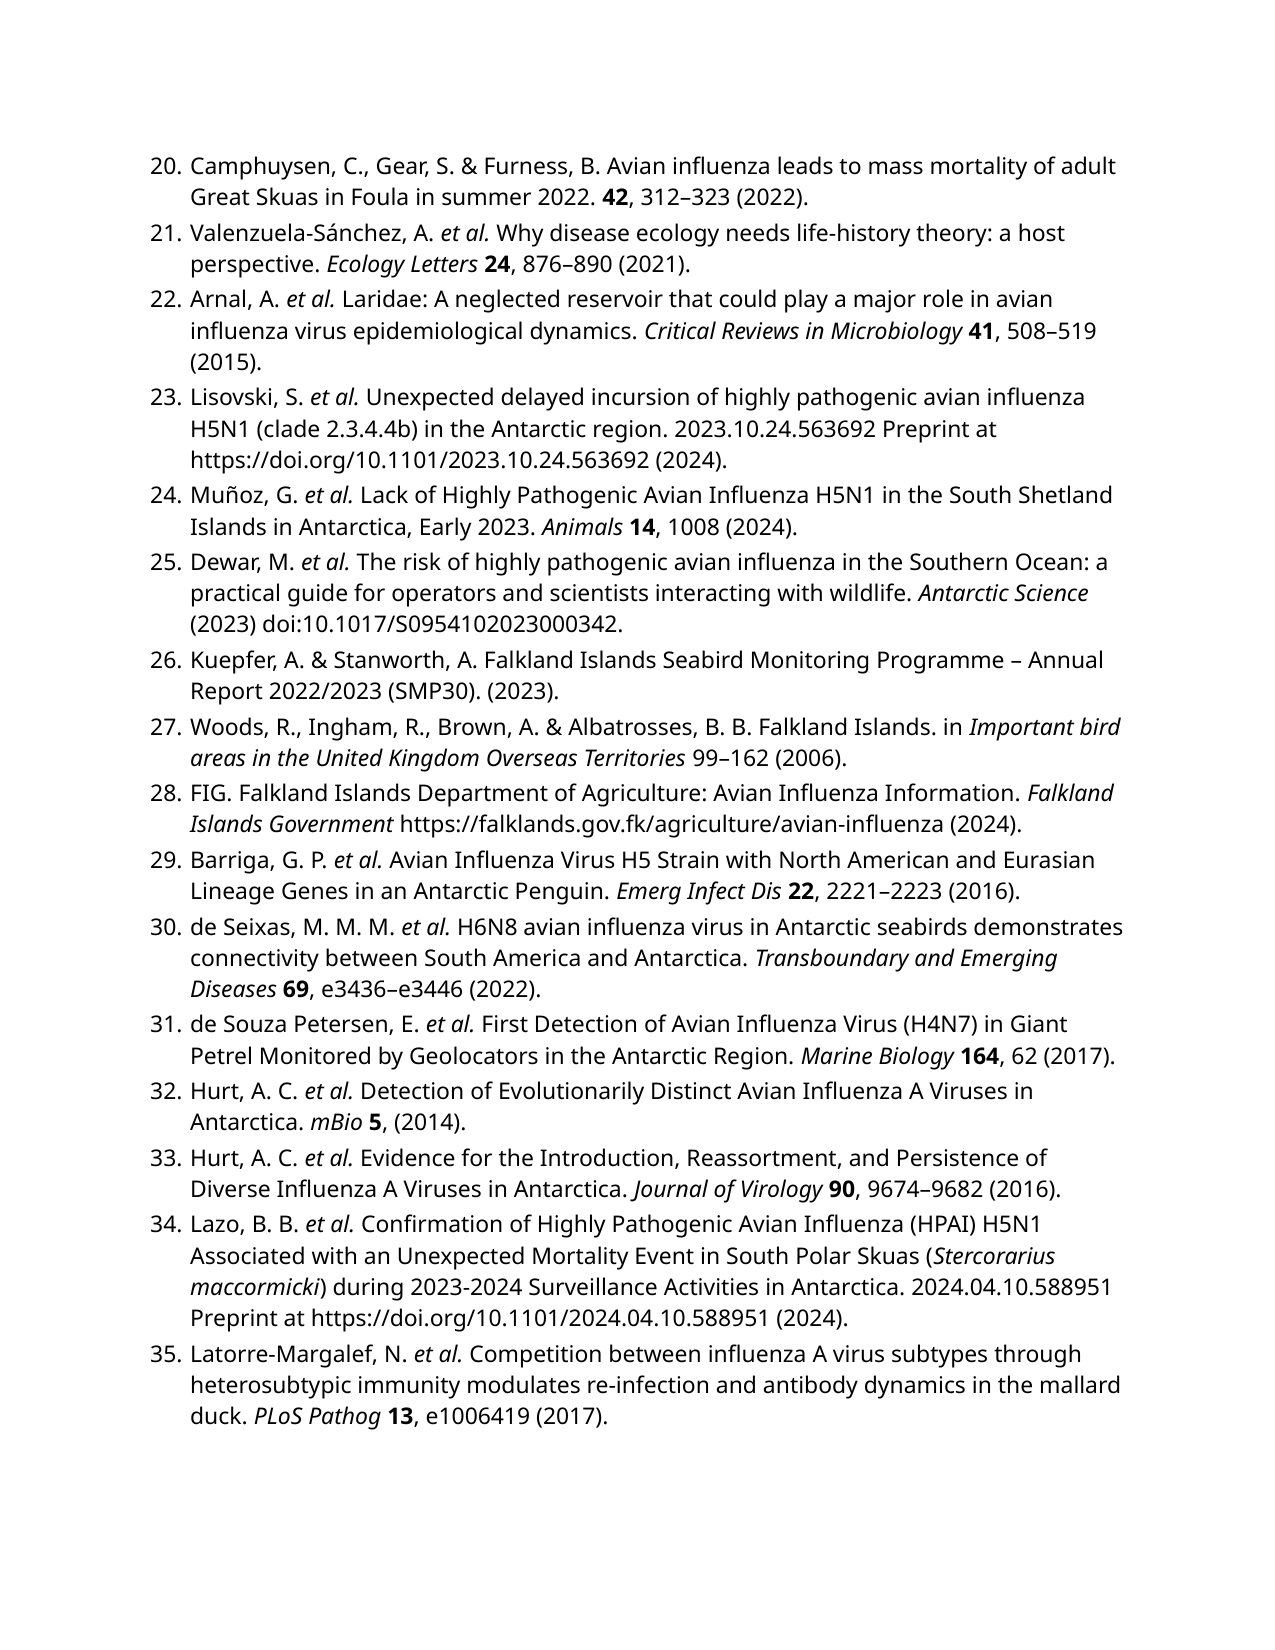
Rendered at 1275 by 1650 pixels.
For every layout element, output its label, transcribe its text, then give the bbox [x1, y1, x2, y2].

text 31. de Souza Petersen, E. et al. First Detection of Avian Influenza Virus (H4N7) in Giant Petrel Monitored by Geolocators in the Antarctic Region. Marine Biology 164, 62 (2017). [150, 1008, 1125, 1071]
text 35. Latorre-Margalef, N. et al. Competition between influenza A virus subtypes through heterosubtypic immunity modulates re-infection and antibody dynamics in the mallard duck. PLoS Pathog 13, e1006419 (2017). [150, 1337, 1125, 1431]
text 32. Hurt, A. C. et al. Detection of Evolutionarily Distinct Avian Influenza A Viruses in Antarctica. mBio 5, (2014). [150, 1075, 1125, 1137]
text 24. Muñoz, G. et al. Lack of Highly Pathogenic Avian Influenza H5N1 in the South Shetland Islands in Antarctica, Early 2023. Animals 14, 1008 (2024). [150, 479, 1125, 542]
text 26. Kuepfer, A. & Stanworth, A. Falkland Islands Seabird Monitoring Programme – Annual Report 2022/2023 (SMP30). (2023). [150, 644, 1125, 706]
text 34. Lazo, B. B. et al. Confirmation of Highly Pathogenic Avian Influenza (HPAI) H5N1 Associated with an Unexpected Mortality Event in South Polar Skuas (Stercorarius maccormicki) during 2023-2024 Surveillance Activities in Antarctica. 2024.04.10.588951 Preprint at https://doi.org/10.1101/2024.04.10.588951 (2024). [150, 1208, 1125, 1333]
text 28. FIG. Falkland Islands Department of Agriculture: Avian Influenza Information. Falkland Islands Government https://falklands.gov.fk/agriculture/avian-influenza (2024). [150, 777, 1125, 839]
text 30. de Seixas, M. M. M. et al. H6N8 avian influenza virus in Antarctic seabirds demonstrates connectivity between South America and Antarctica. Transboundary and Emerging Diseases 69, e3436–e3446 (2022). [150, 910, 1125, 1004]
text 33. Hurt, A. C. et al. Evidence for the Introduction, Reassortment, and Persistence of Diverse Influenza A Viruses in Antarctica. Journal of Virology 90, 9674–9682 (2016). [150, 1142, 1125, 1204]
text 29. Barriga, G. P. et al. Avian Influenza Virus H5 Strain with North American and Eurasian Lineage Genes in an Antarctic Penguin. Emerg Infect Dis 22, 2221–2223 (2016). [150, 844, 1125, 906]
text 20. Camphuysen, C., Gear, S. & Furness, B. Avian influenza leads to mass mortality of adult Great Skuas in Foula in summer 2022. 42, 312–323 (2022). [150, 150, 1125, 212]
text 27. Woods, R., Ingham, R., Brown, A. & Albatrosses, B. B. Falkland Islands. in Important bird areas in the United Kingdom Overseas Territories 99–162 (2006). [150, 710, 1125, 773]
text 23. Lisovski, S. et al. Unexpected delayed incursion of highly pathogenic avian influenza H5N1 (clade 2.3.4.4b) in the Antarctic region. 2023.10.24.563692 Preprint at https://doi.org/10.1101/2023.10.24.563692 (2024). [150, 381, 1125, 475]
text 22. Arnal, A. et al. Laridae: A neglected reservoir that could play a major role in avian influenza virus epidemiological dynamics. Critical Reviews in Microbiology 41, 508–519 (2015). [150, 283, 1125, 377]
text 21. Valenzuela-Sánchez, A. et al. Why disease ecology needs life-history theory: a host perspective. Ecology Letters 24, 876–890 (2021). [150, 217, 1125, 279]
text 25. Dewar, M. et al. The risk of highly pathogenic avian influenza in the Southern Ocean: a practical guide for operators and scientists interacting with wildlife. Antarctic Science (2023) doi:10.1017/S0954102023000342. [150, 546, 1125, 639]
